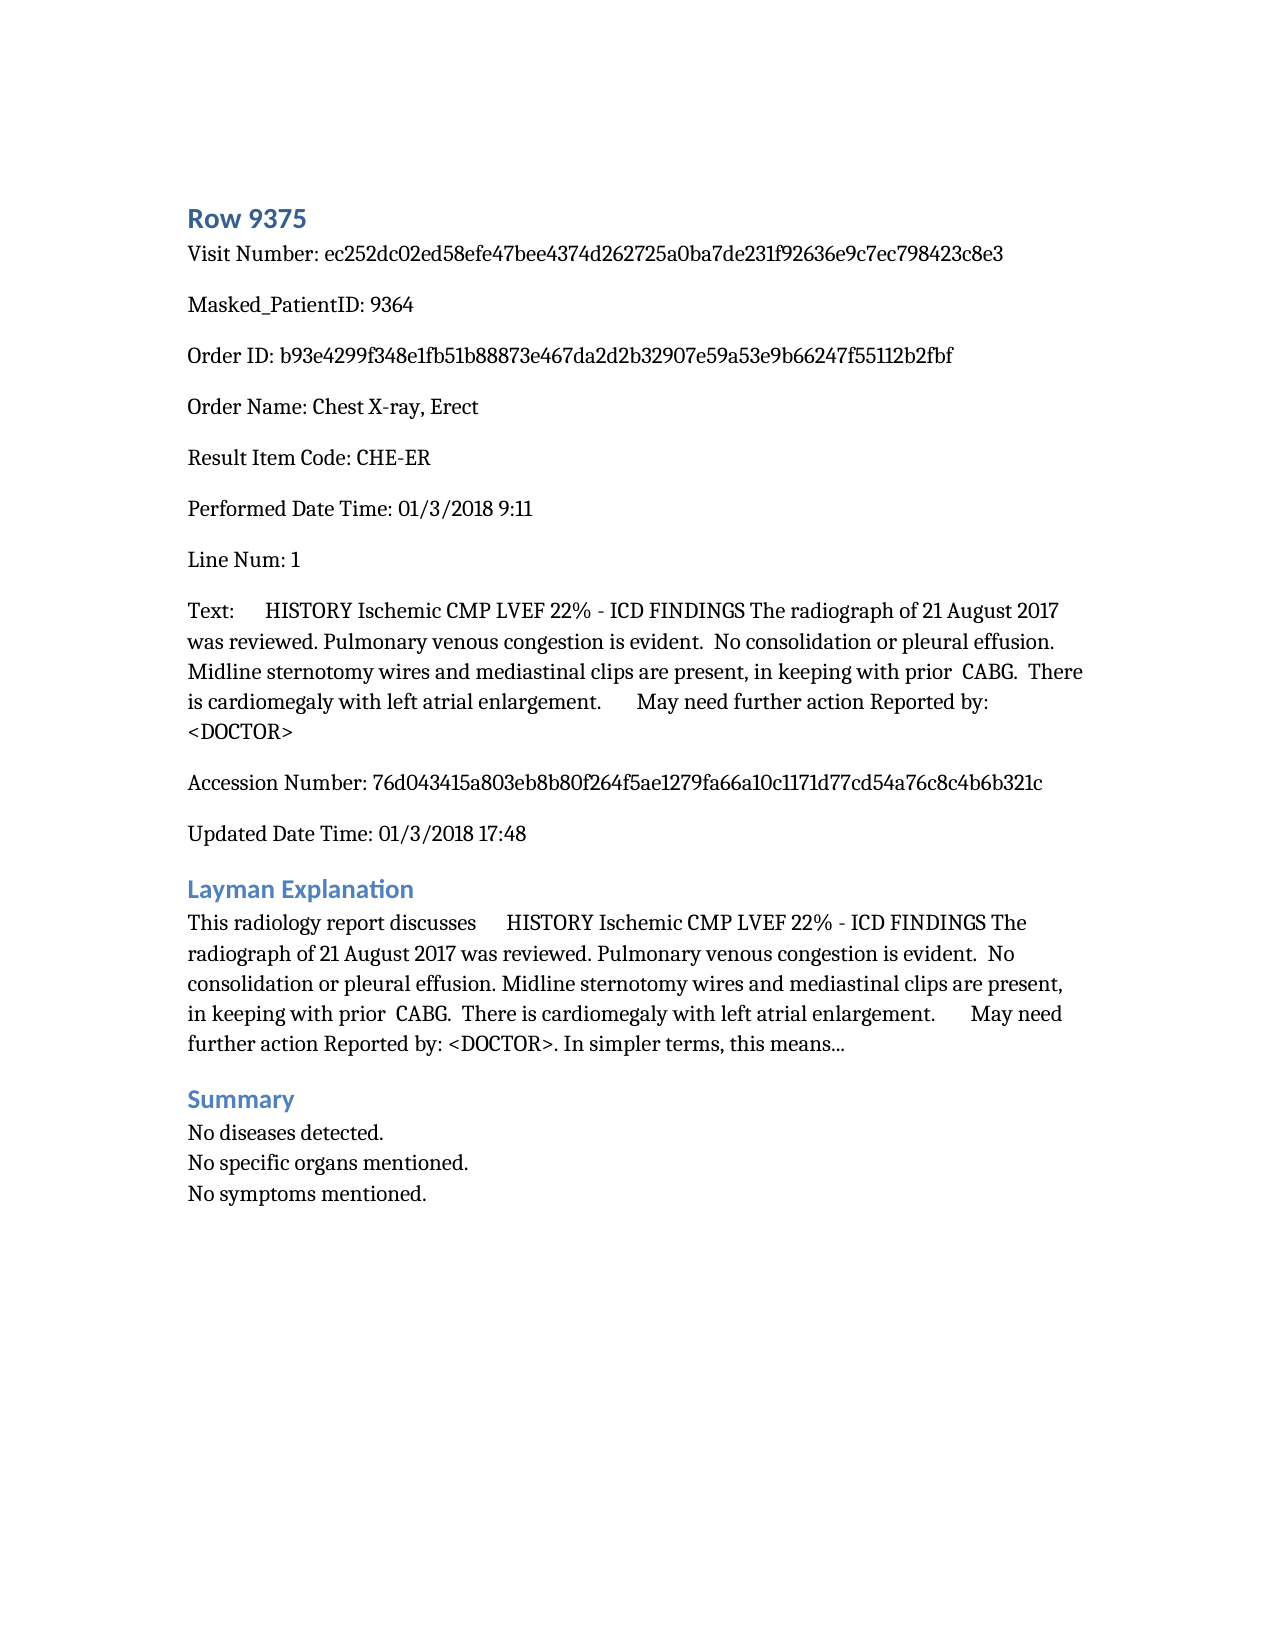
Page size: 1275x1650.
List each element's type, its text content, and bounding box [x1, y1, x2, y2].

text Text: HISTORY Ischemic CMP LVEF 22% - ICD FINDINGS The radiograph of 21 August 2017 was reviewed. Pulmonary venous congestion is evident. No consolidation or pleural effusion. Midline sternotomy wires and mediastinal clips are present, in keeping with prior CABG. There is cardiomegaly with left atrial enlargement. May need further action Reported by: <DOCTOR> [187, 598, 1087, 745]
text Order Name: Chest X-ray, Erect [187, 394, 1087, 420]
subtitle Row 9375 [187, 200, 1087, 236]
subtitle Layman Explanation [187, 872, 1087, 905]
text This radiology report discusses HISTORY Ischemic CMP LVEF 22% - ICD FINDINGS The radiograph of 21 August 2017 was reviewed. Pulmonary venous congestion is evident. No consolidation or pleural effusion. Midline sternotomy wires and mediastinal clips are present, in keeping with prior CABG. There is cardiomegaly with left atrial enlargement. May need further action Reported by: <DOCTOR>. In simpler terms, this means... [187, 910, 1087, 1057]
subtitle Summary [187, 1082, 1087, 1115]
text No diseases detected. No specific organs mentioned. No symptoms mentioned. [187, 1120, 1087, 1207]
text Updated Date Time: 01/3/2018 17:48 [187, 821, 1087, 847]
text Order ID: b93e4299f348e1fb51b88873e467da2d2b32907e59a53e9b66247f55112b2fbf [187, 343, 1087, 369]
text Masked_PatientID: 9364 [187, 292, 1087, 318]
text Line Num: 1 [187, 547, 1087, 573]
text Visit Number: ec252dc02ed58efe47bee4374d262725a0ba7de231f92636e9c7ec798423c8e3 [187, 241, 1087, 267]
text Performed Date Time: 01/3/2018 9:11 [187, 496, 1087, 522]
text Accession Number: 76d043415a803eb8b80f264f5ae1279fa66a10c1171d77cd54a76c8c4b6b321c [187, 770, 1087, 796]
text Result Item Code: CHE-ER [187, 445, 1087, 471]
